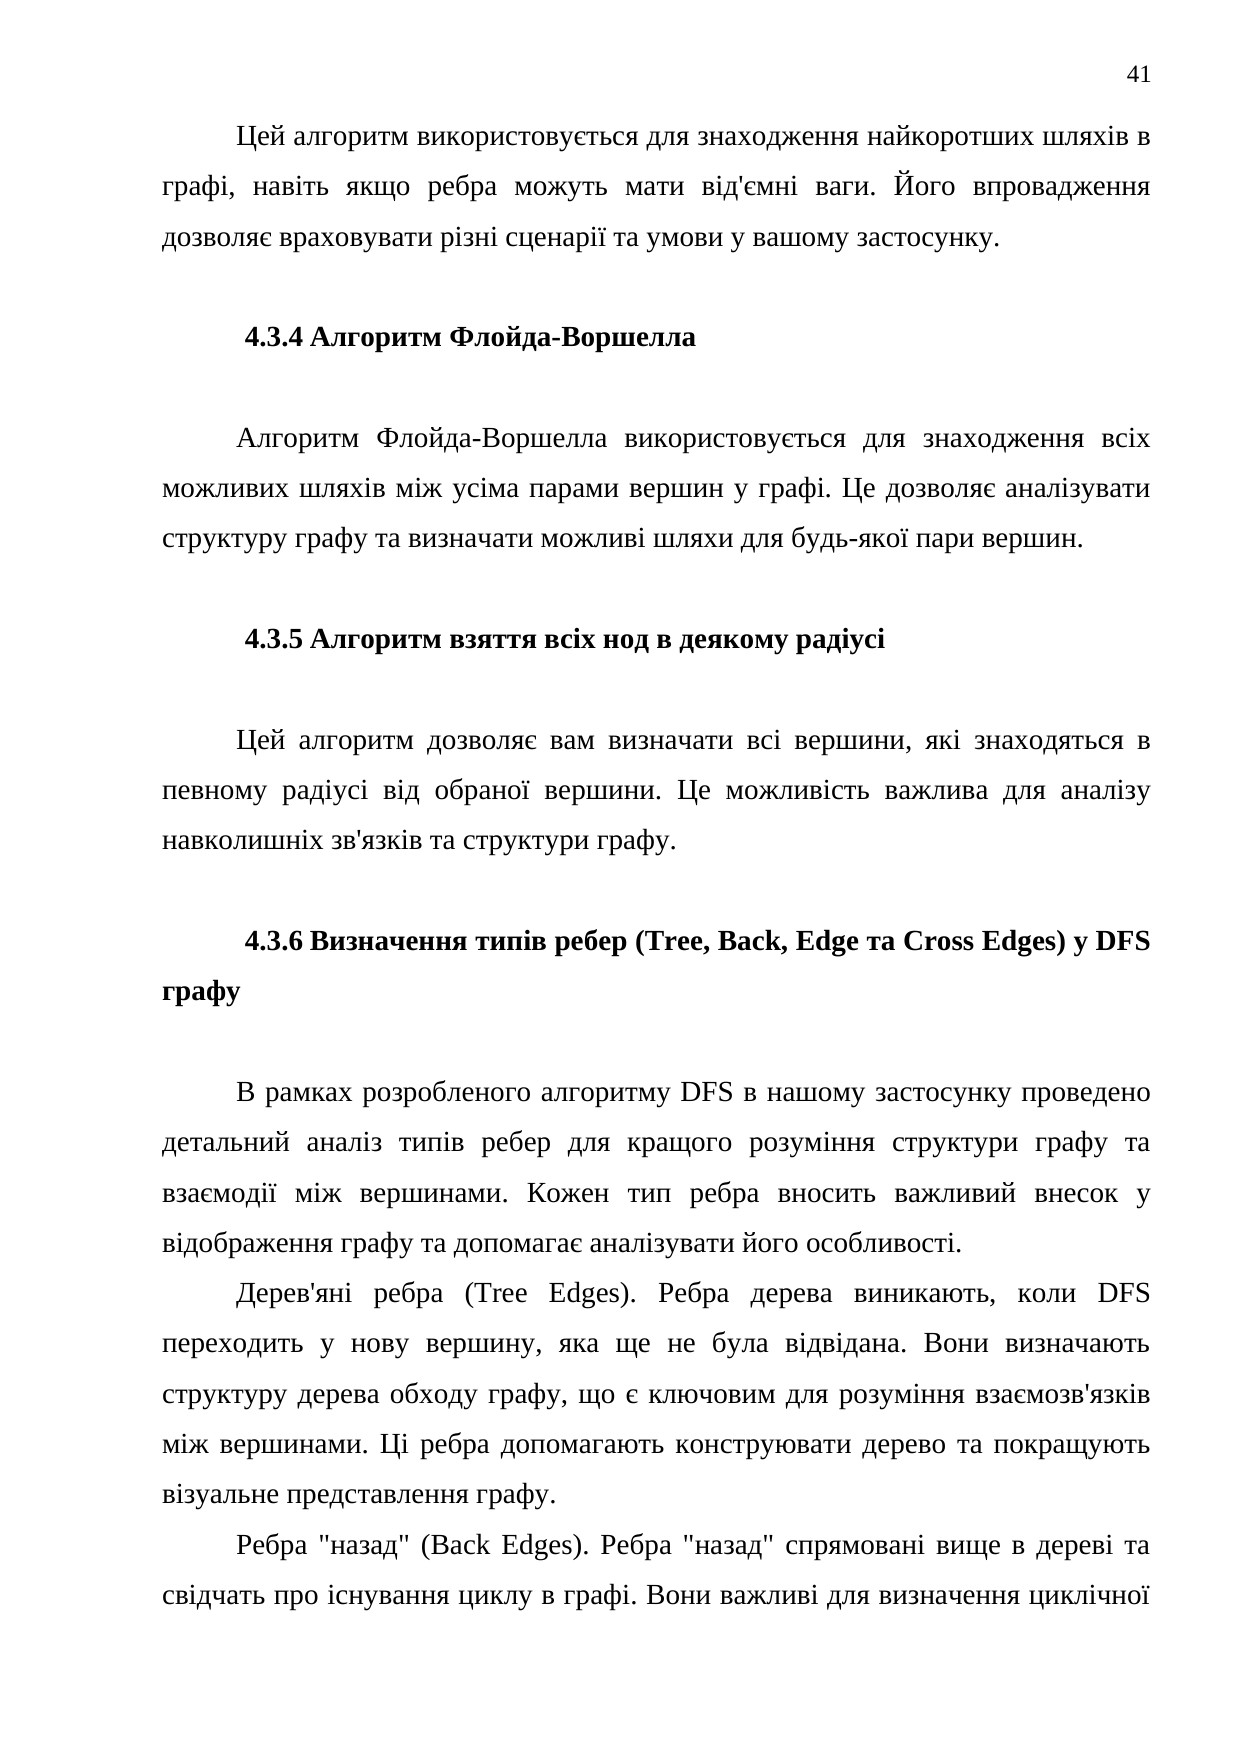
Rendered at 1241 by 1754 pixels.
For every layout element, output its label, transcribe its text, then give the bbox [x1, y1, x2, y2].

text Цей алгоритм використовується для знаходження найкоротших шляхів в графі, навіть якщо ребра можуть мати від'ємні ваги. Його впровадження дозволяє враховувати різні сценарії та умови у вашому застосунку. [162, 118, 1152, 252]
text Алгоритм Флойда-Воршелла використовується для знаходження всіх можливих шляхів між усіма парами вершин у графі. Це дозволяє аналізувати структуру графу та визначати можливі шляхи для будь-якої пари вершин. [162, 420, 1152, 554]
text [162, 1527, 1152, 1611]
subtitle Визначення типів ребер (Tree, Back, Edge та Cross Edges) у DFS графу [162, 923, 1152, 1007]
subtitle Алгоритм взяття всіх нод в деякому радіусі [162, 621, 1152, 655]
text Цей алгоритм дозволяє вам визначати всі вершини, які знаходяться в певному радіусі від обраної вершини. Це можливість важлива для аналізу навколишніх зв'язків та структури графу. [162, 722, 1152, 856]
text Дерев'яні ребра (Tree Edges). Ребра дерева виникають, коли DFS переходить у нову вершину, яка ще не була відвідана. Вони визначають структуру дерева обходу графу, що є ключовим для розуміння взаємозв'язків між вершинами. Ці ребра допомагають конструювати дерево та покращують візуальне представлення графу. [162, 1275, 1152, 1510]
subtitle Алгоритм Флойда-Воршелла [162, 319, 1152, 353]
text В рамках розробленого алгоритму DFS в нашому застосунку проведено детальний аналіз типів ребер для кращого розуміння структури графу та взаємодії між вершинами. Кожен тип ребра вносить важливий внесок у відображення графу та допомагає аналізувати його особливості. [162, 1074, 1152, 1258]
